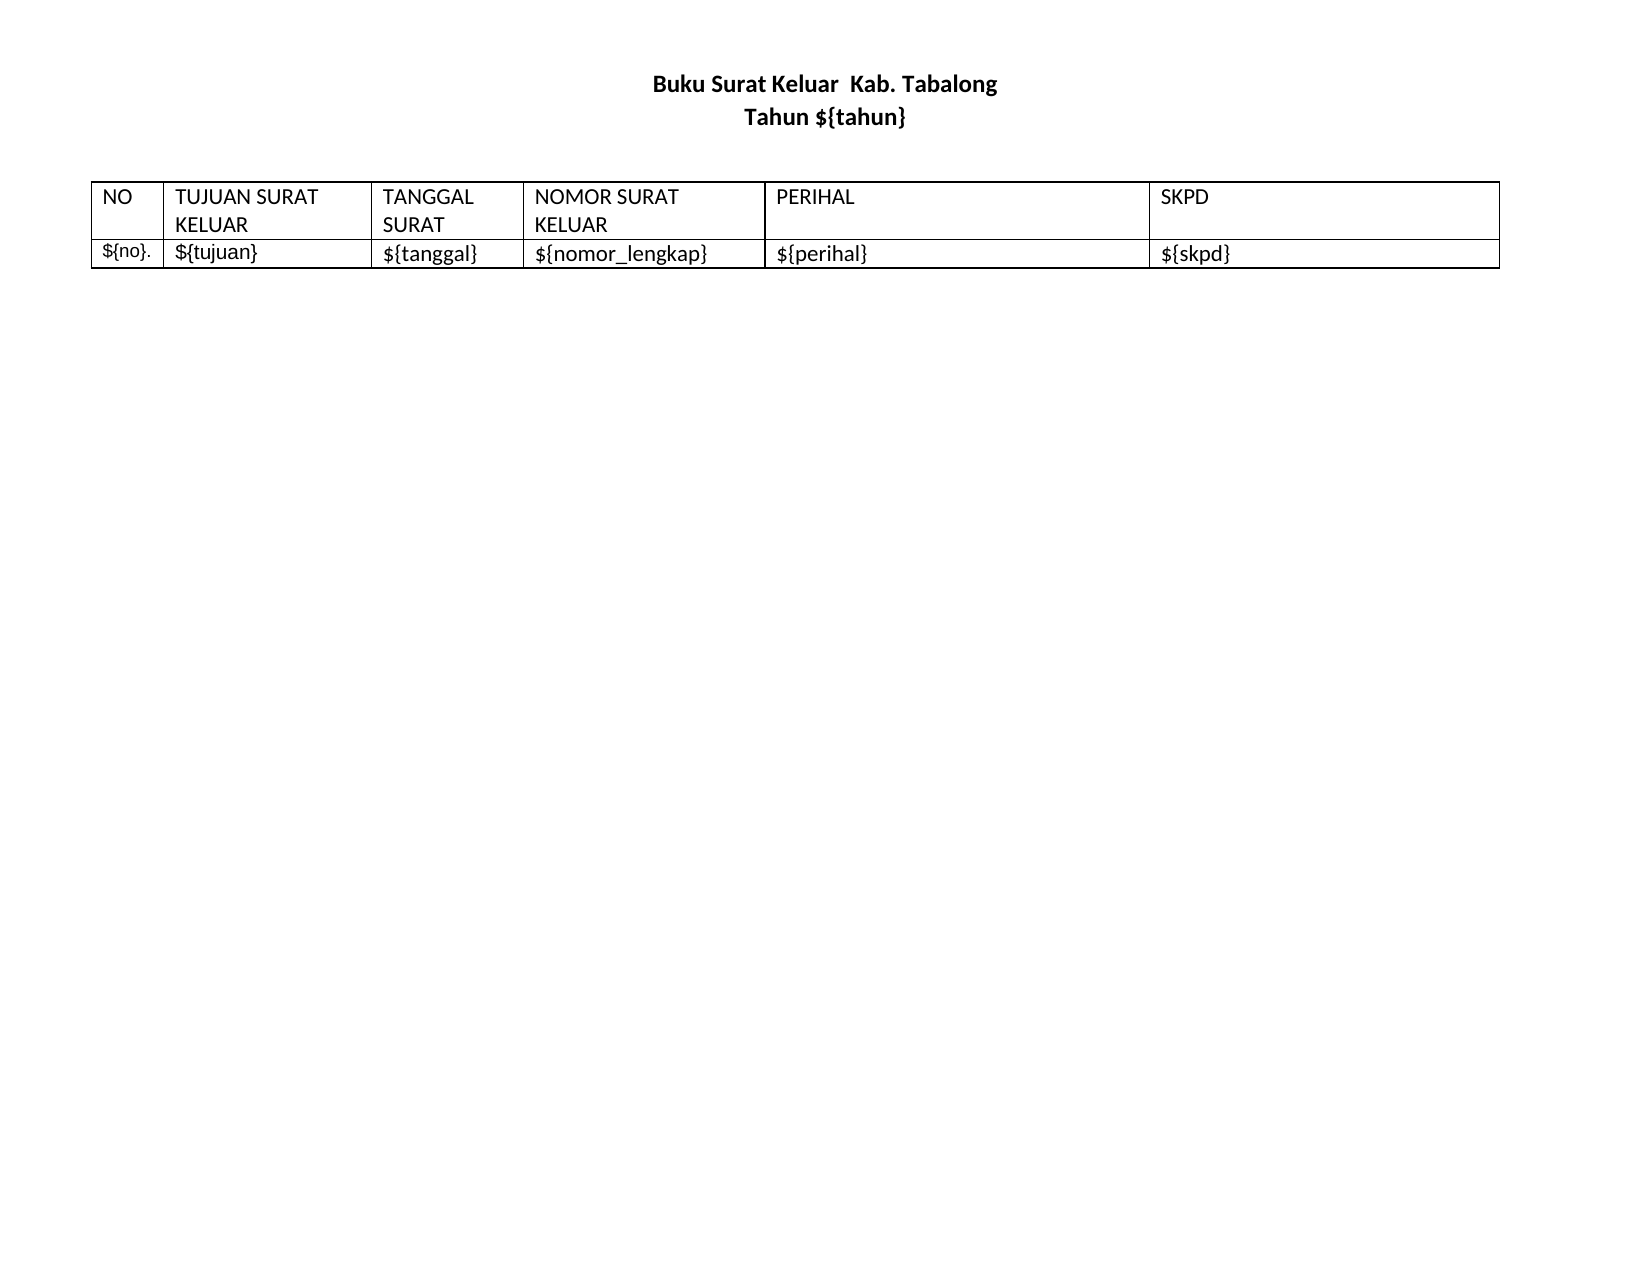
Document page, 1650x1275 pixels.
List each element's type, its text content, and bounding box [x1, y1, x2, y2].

table_header SKPD [1150, 183, 1499, 238]
table_header TANGGAL SURAT [372, 183, 523, 238]
table_cell ${perihal} [766, 240, 1149, 267]
text Tahun ${tahun} [150, 102, 1500, 132]
table_cell ${tujuan} [164, 240, 371, 267]
table_header PERIHAL [766, 183, 1149, 238]
table_header NOMOR SURAT KELUAR [524, 183, 764, 238]
table_cell ${tanggal} [372, 240, 523, 267]
table_cell ${nomor_lengkap} [524, 240, 764, 267]
text Buku Surat Keluar Kab. Tabalong [150, 69, 1500, 99]
table_cell ${no}. [92, 240, 163, 267]
table_header NO [92, 183, 163, 238]
table_cell ${skpd} [1150, 240, 1499, 267]
table_header TUJUAN SURAT KELUAR [164, 183, 371, 238]
